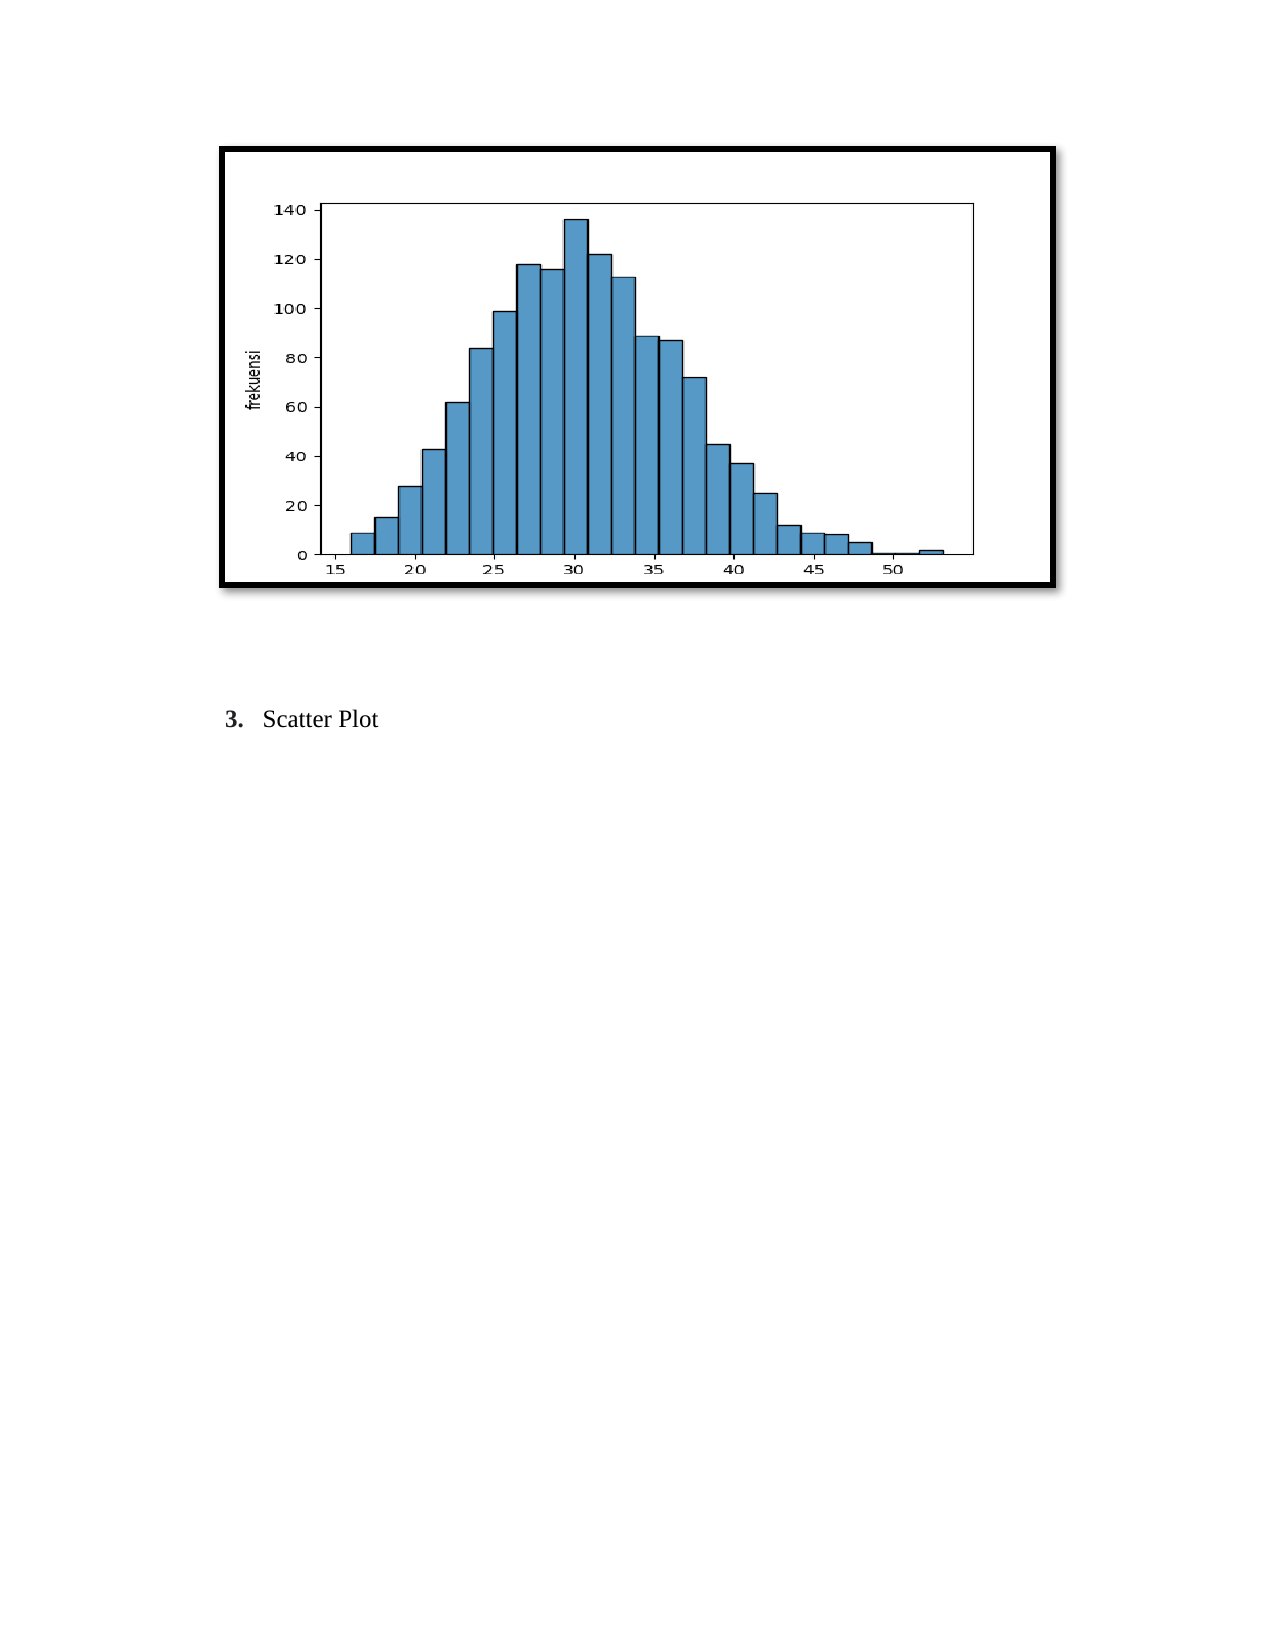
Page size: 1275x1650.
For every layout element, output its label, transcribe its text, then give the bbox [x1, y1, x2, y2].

list Scatter Plot [225, 704, 1125, 733]
picture [225, 152, 1050, 582]
